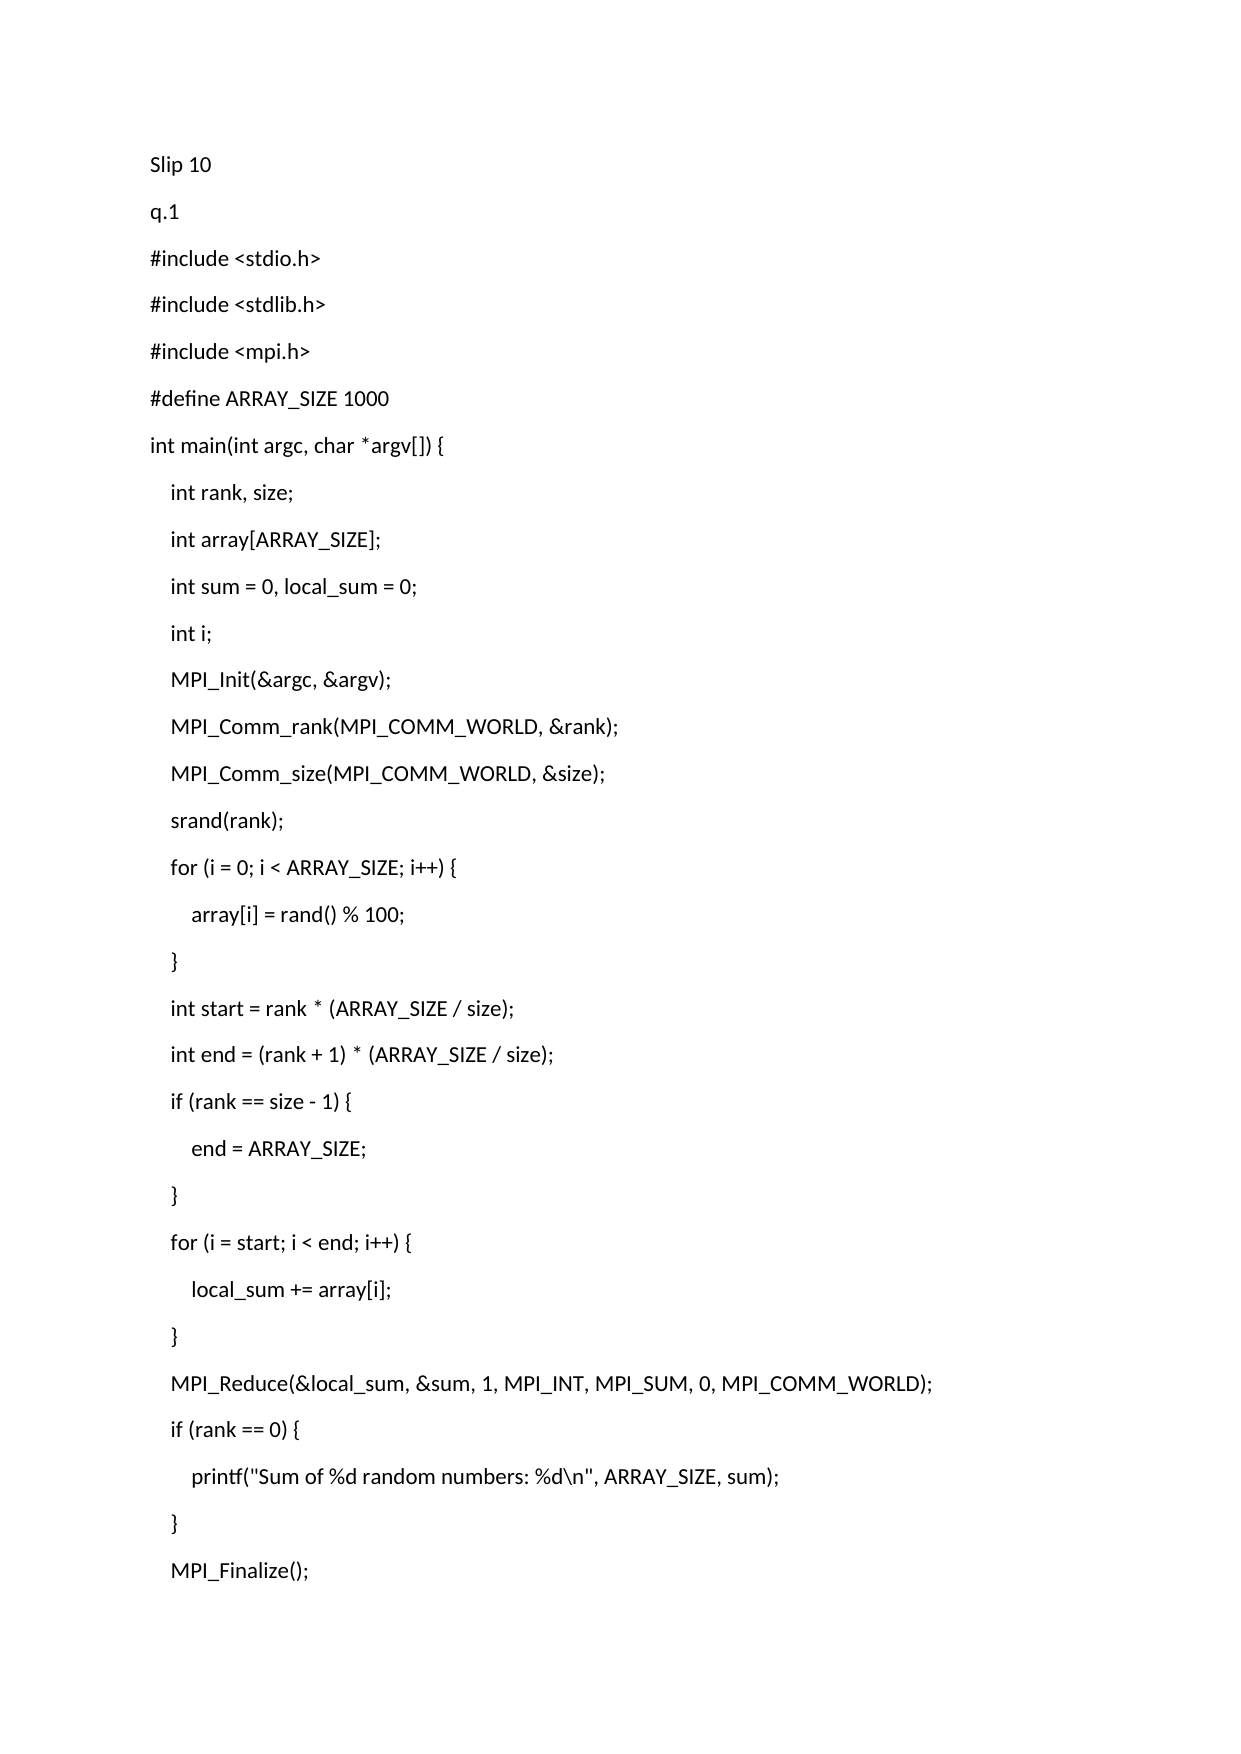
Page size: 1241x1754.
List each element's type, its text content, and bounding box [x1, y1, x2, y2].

text #define ARRAY_SIZE 1000 [150, 384, 1090, 412]
text MPI_Reduce(&local_sum, &sum, 1, MPI_INT, MPI_SUM, 0, MPI_COMM_WORLD); [150, 1369, 1090, 1397]
text local_sum += array[i]; [150, 1275, 1090, 1303]
text if (rank == 0) { [150, 1416, 1090, 1444]
text int main(int argc, char *argv[]) { [150, 431, 1090, 459]
text if (rank == size - 1) { [150, 1087, 1090, 1116]
text } [150, 947, 1090, 975]
text MPI_Comm_rank(MPI_COMM_WORLD, &rank); [150, 712, 1090, 741]
text int array[ARRAY_SIZE]; [150, 525, 1090, 553]
text q.1 [150, 197, 1090, 225]
text Slip 10 [150, 150, 1090, 178]
text #include <stdio.h> [150, 244, 1090, 272]
text #include <stdlib.h> [150, 291, 1090, 319]
text } [150, 1509, 1090, 1537]
text printf("Sum of %d random numbers: %d\n", ARRAY_SIZE, sum); [150, 1462, 1090, 1491]
text end = ARRAY_SIZE; [150, 1134, 1090, 1162]
text array[i] = rand() % 100; [150, 900, 1090, 928]
text int i; [150, 619, 1090, 647]
text int end = (rank + 1) * (ARRAY_SIZE / size); [150, 1041, 1090, 1069]
text int sum = 0, local_sum = 0; [150, 572, 1090, 600]
text for (i = 0; i < ARRAY_SIZE; i++) { [150, 853, 1090, 881]
text int rank, size; [150, 478, 1090, 506]
text MPI_Finalize(); [150, 1556, 1090, 1584]
text for (i = start; i < end; i++) { [150, 1228, 1090, 1256]
text } [150, 1322, 1090, 1350]
text srand(rank); [150, 806, 1090, 834]
text MPI_Init(&argc, &argv); [150, 666, 1090, 694]
text } [150, 1181, 1090, 1209]
text #include <mpi.h> [150, 337, 1090, 366]
text MPI_Comm_size(MPI_COMM_WORLD, &size); [150, 759, 1090, 787]
text int start = rank * (ARRAY_SIZE / size); [150, 994, 1090, 1022]
